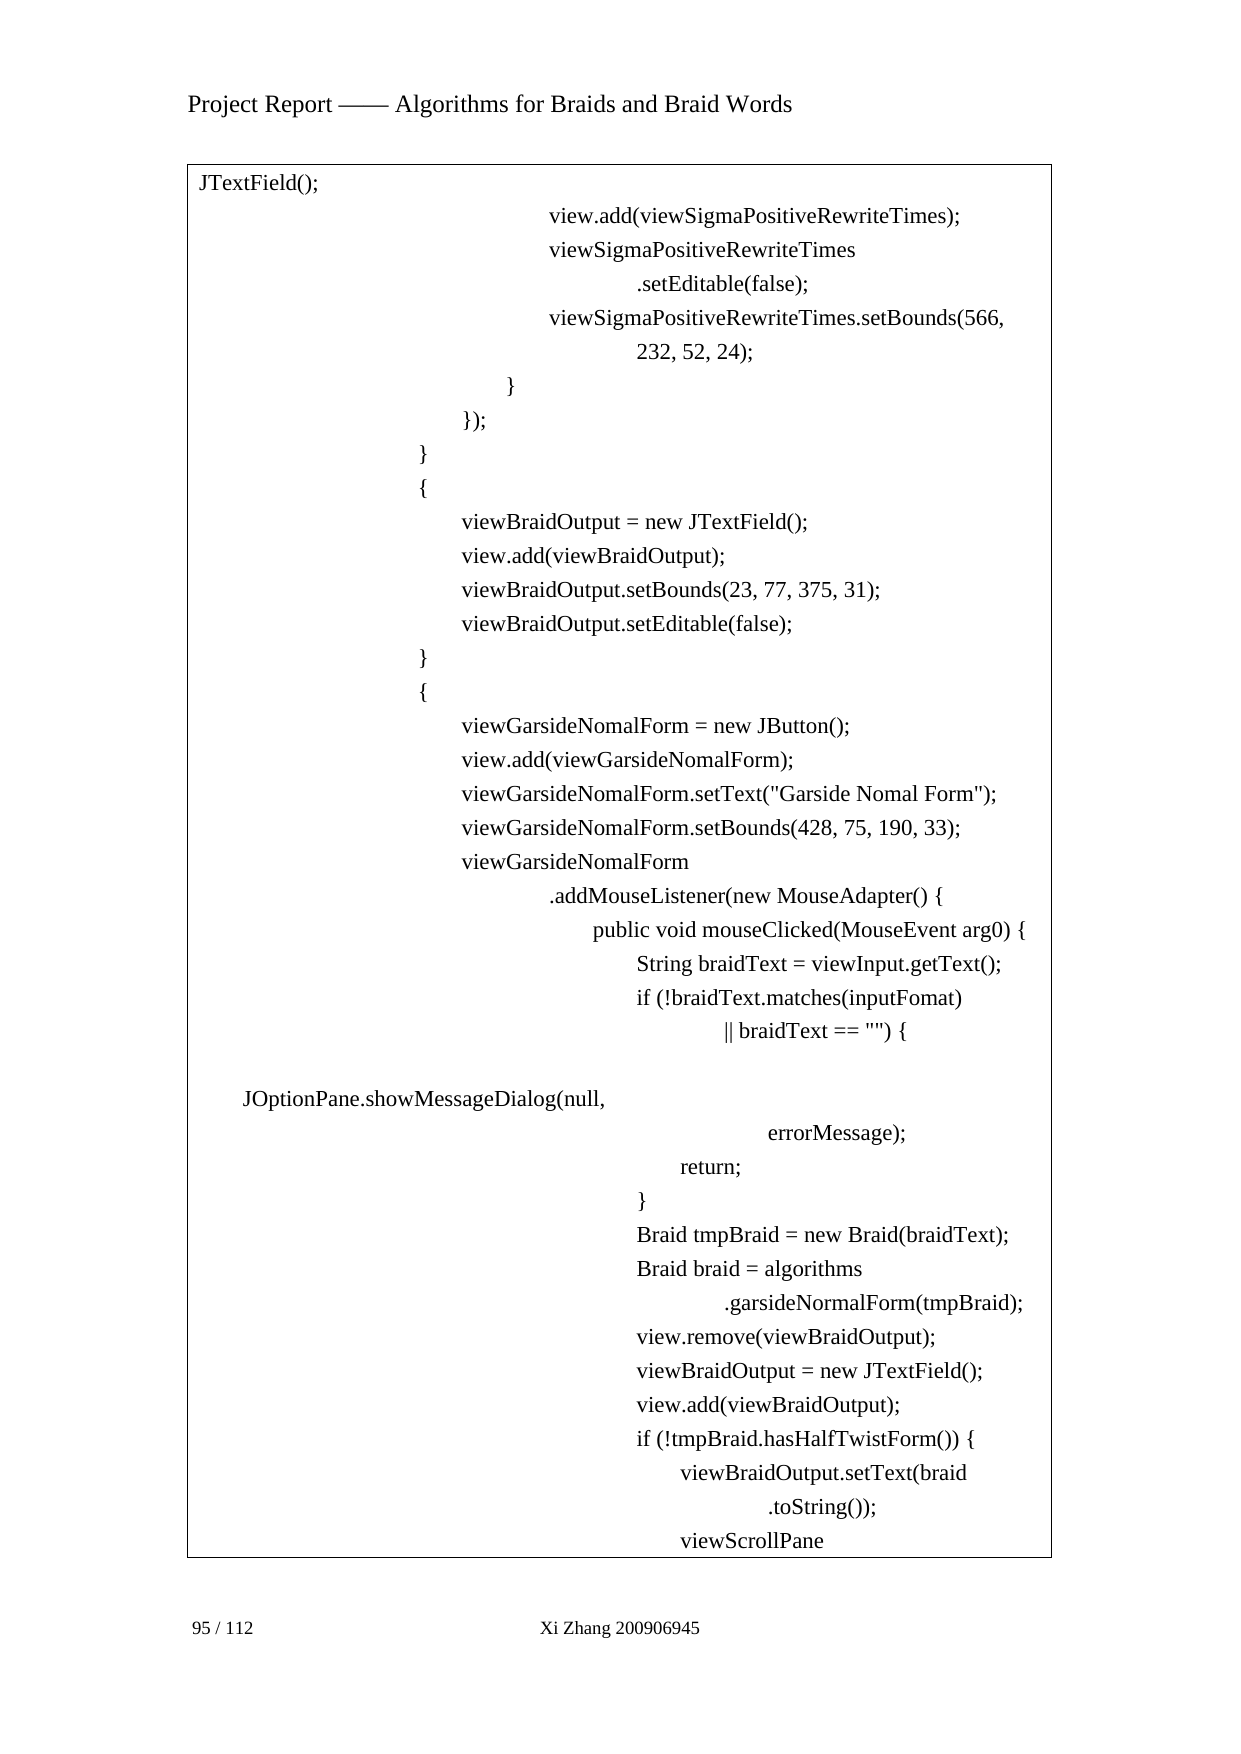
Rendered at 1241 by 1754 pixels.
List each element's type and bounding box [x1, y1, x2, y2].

table_header [188, 165, 1051, 1557]
